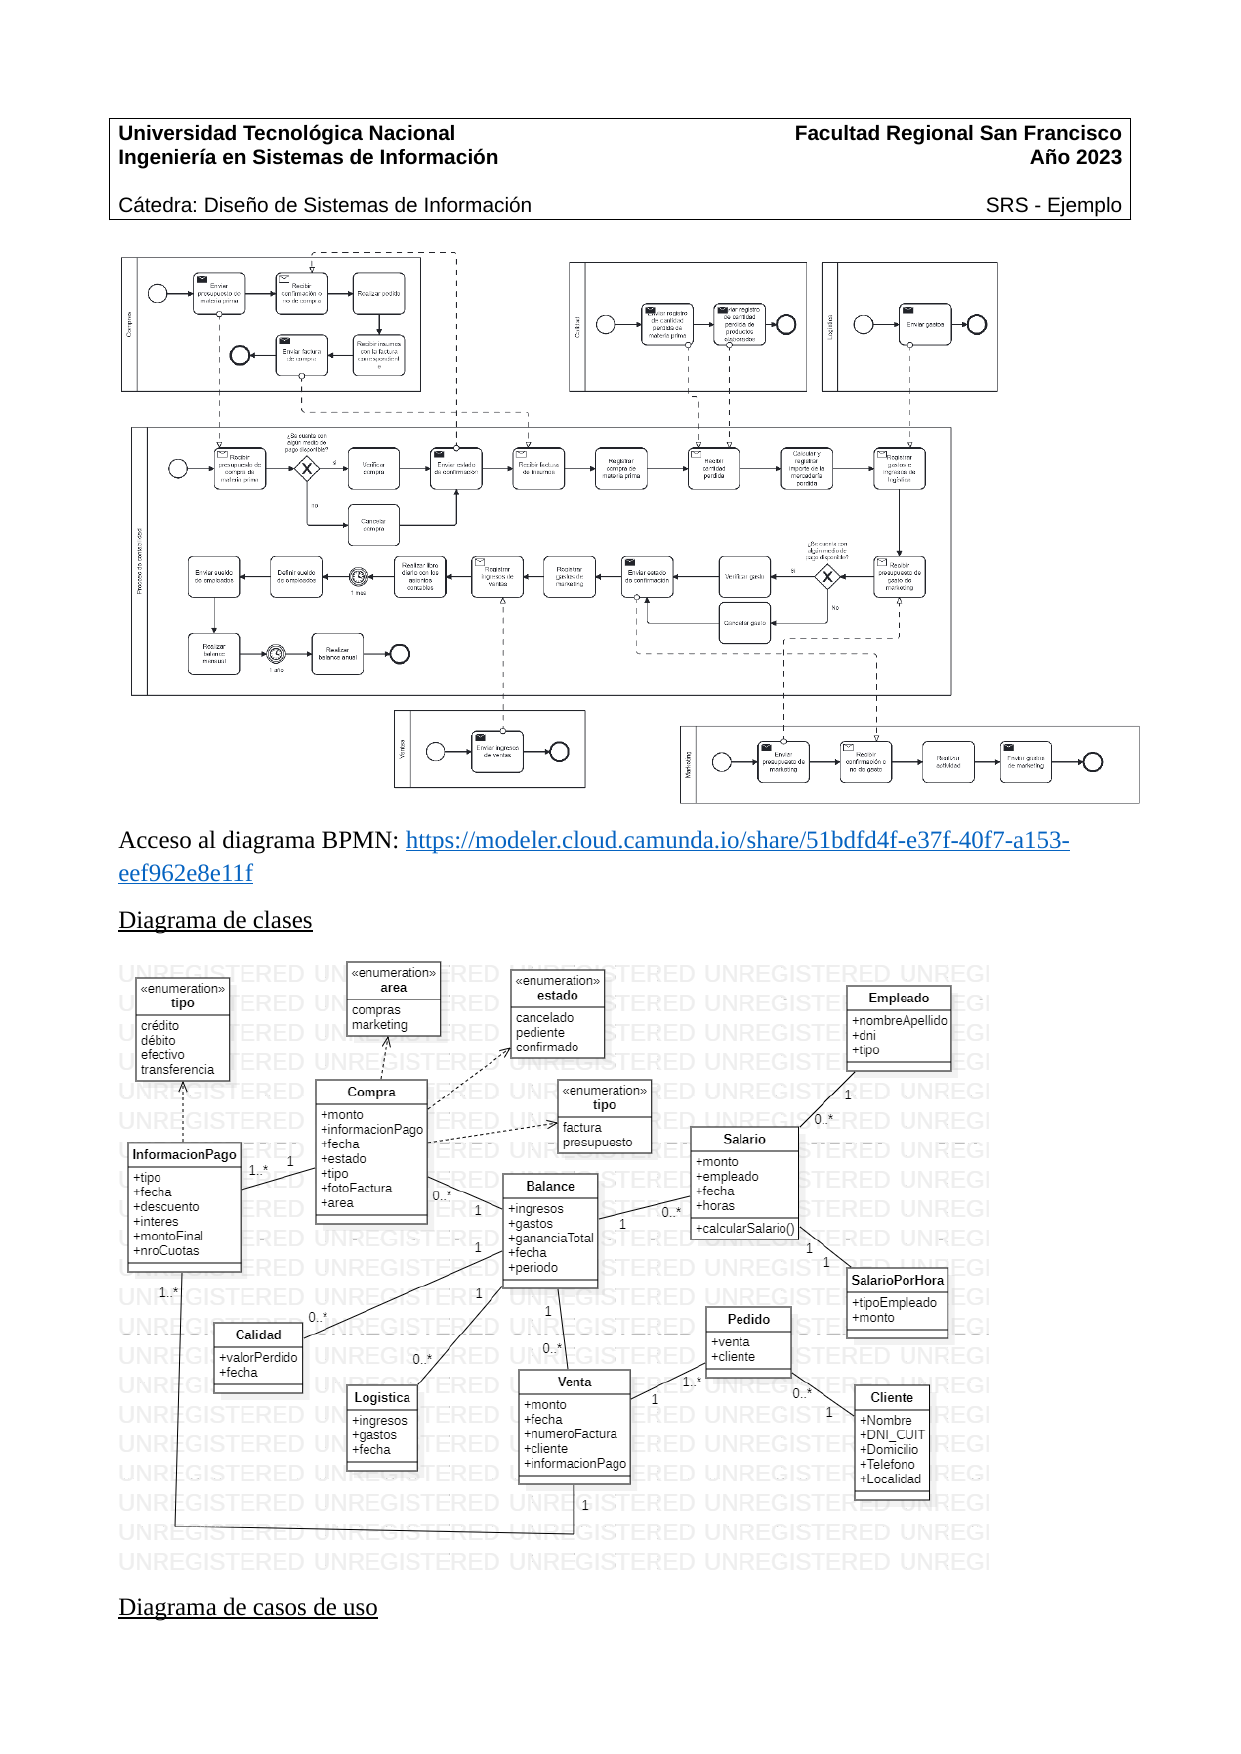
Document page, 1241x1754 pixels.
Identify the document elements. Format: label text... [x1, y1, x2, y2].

text Acceso al diagrama BPMN: https://modeler.cloud.camunda.io/share/51bdfd4f-e37f-40f7-a153-eef962e8e11f [118, 825, 1122, 887]
text Diagrama de casos de uso [118, 1592, 1122, 1621]
picture [118, 953, 989, 1574]
picture [118, 249, 1142, 806]
text Diagrama de clases [118, 905, 1122, 934]
